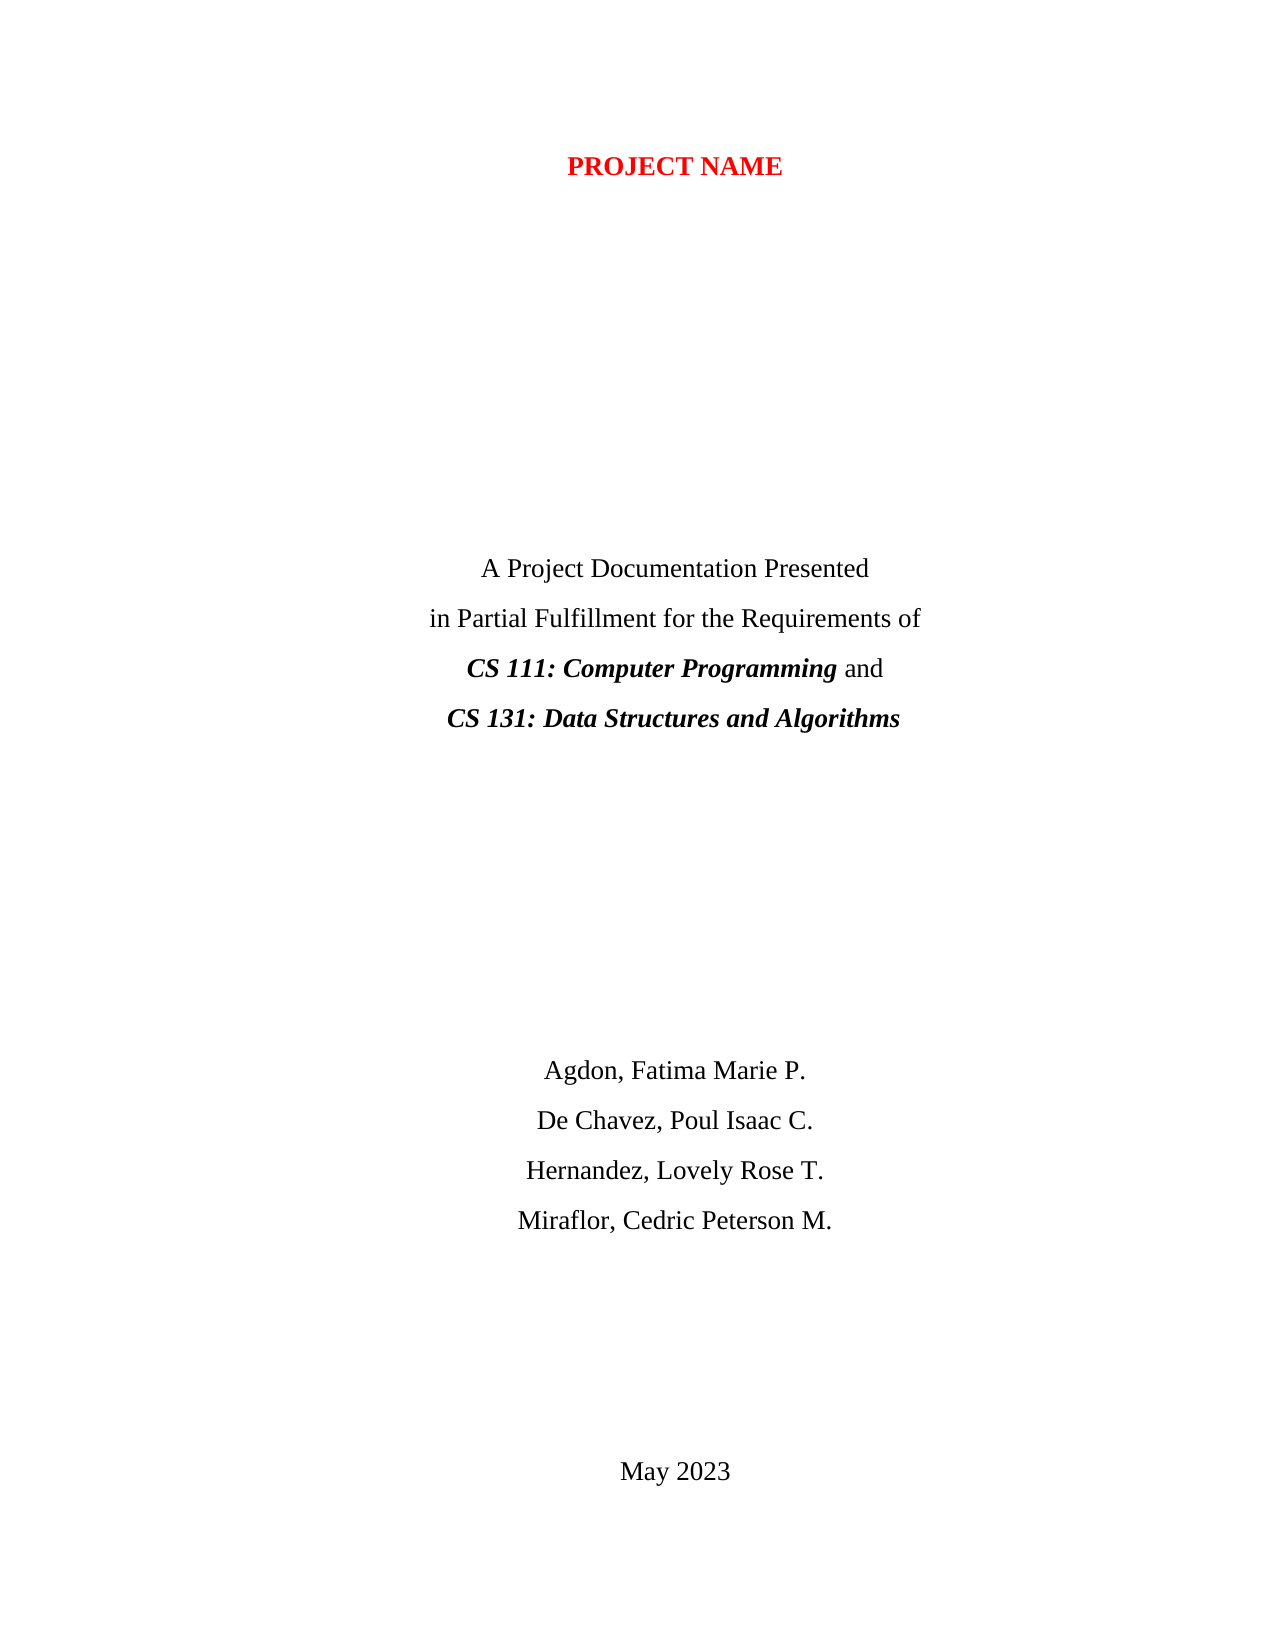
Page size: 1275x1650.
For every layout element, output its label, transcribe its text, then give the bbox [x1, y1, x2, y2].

text A Project Documentation Presented [225, 552, 1125, 583]
text CS 111: Computer Programming and [225, 652, 1125, 683]
text Miraflor, Cedric Peterson M. [225, 1204, 1125, 1236]
text Agdon, Fatima Marie P. [225, 1054, 1125, 1085]
text May 2023 [225, 1455, 1125, 1487]
text PROJECT NAME [225, 150, 1125, 181]
text in Partial Fulfillment for the Requirements of [225, 602, 1125, 633]
text CS 131: Data Structures and Algorithms [225, 702, 1125, 733]
text De Chavez, Poul Isaac C. [225, 1104, 1125, 1135]
text Hernandez, Lovely Rose T. [225, 1154, 1125, 1185]
